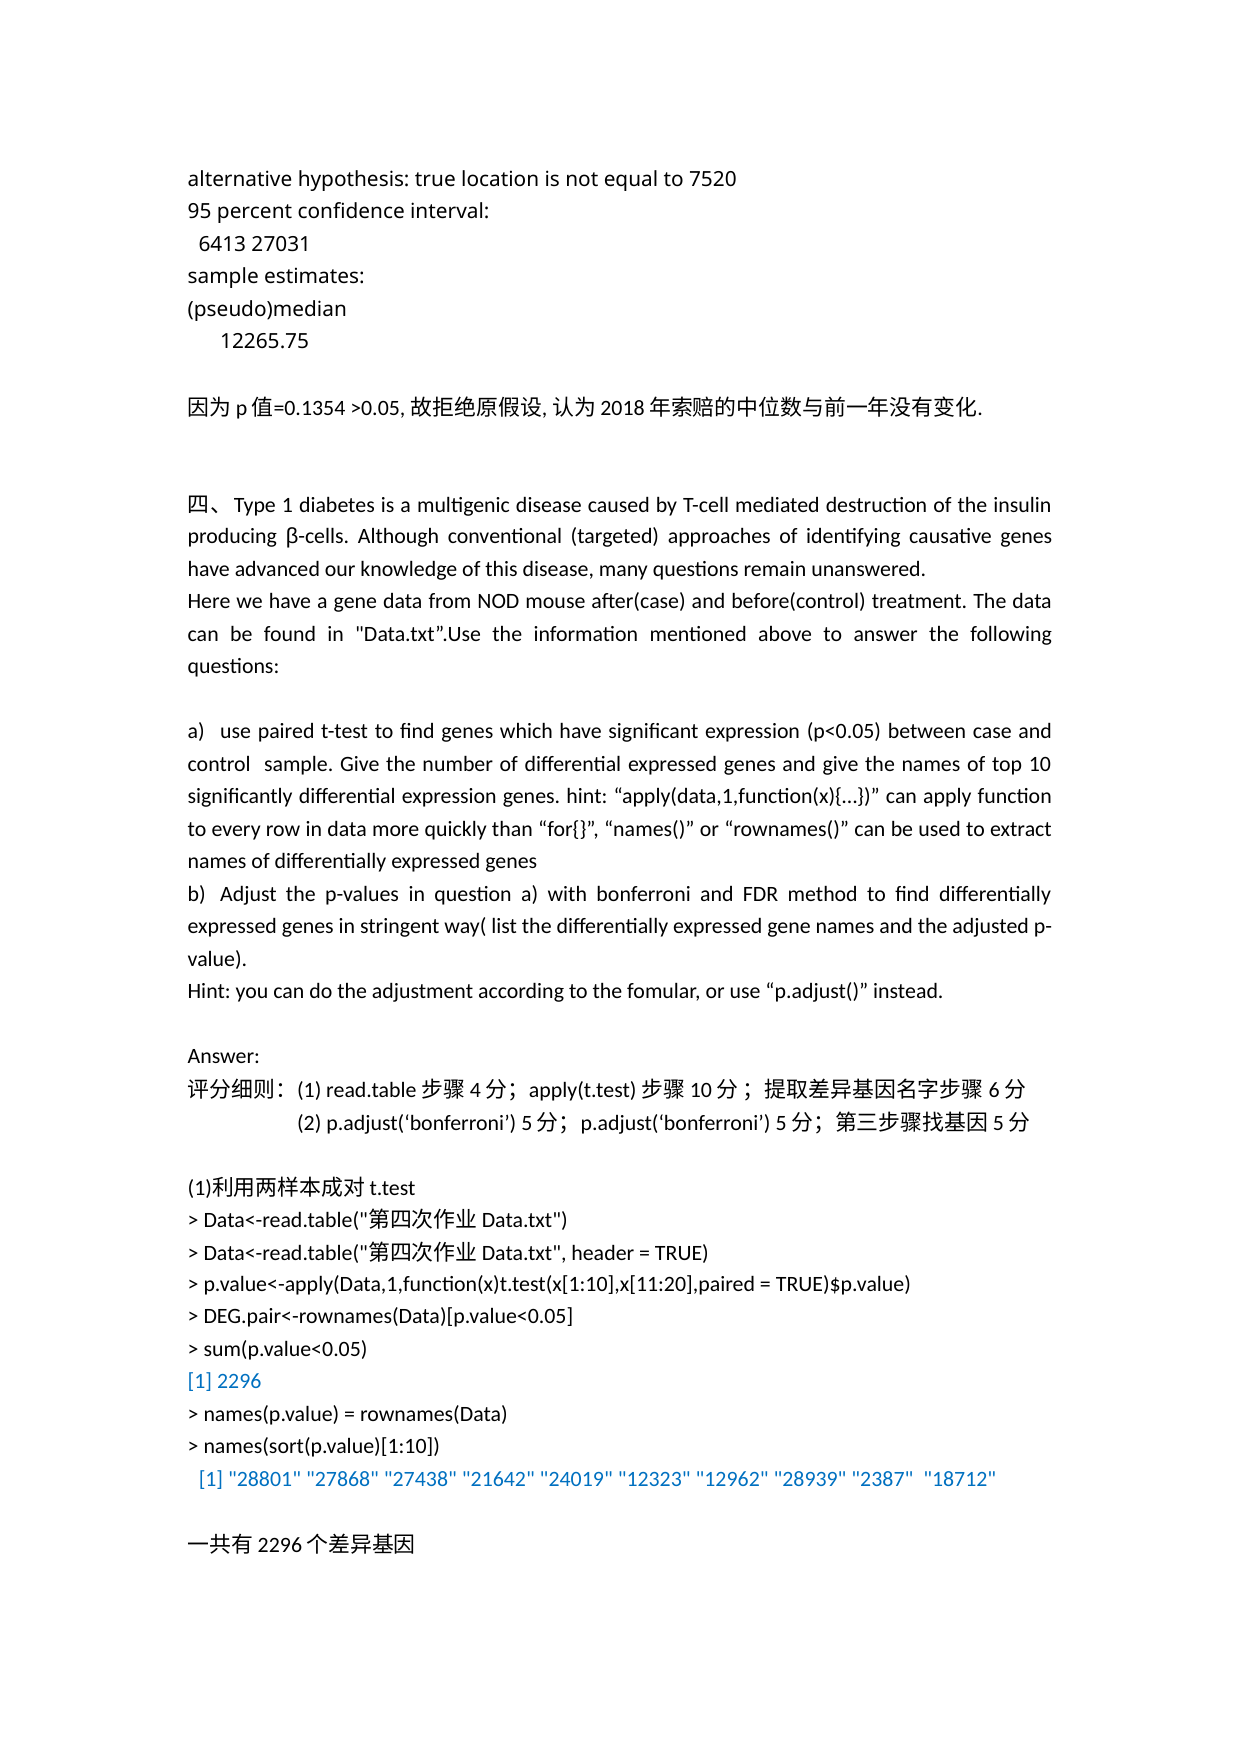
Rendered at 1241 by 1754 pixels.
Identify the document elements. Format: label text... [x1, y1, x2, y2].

text > p.value<-apply(Data,1,function(x)t.test(x[1:10],x[11:20],paired = TRUE)$p.value) [187, 1267, 1053, 1299]
list p.adjust(‘bonferroni’) 5分；p.adjust(‘bonferroni’) 5分；第三步骤找基因 5分 [297, 1104, 1053, 1137]
text sample estimates: [187, 259, 1053, 292]
text > Data<-read.table("第四次作业Data.txt") [187, 1202, 1053, 1234]
text 一共有2296个差异基因 [187, 1527, 1053, 1559]
text alternative hypothesis: true location is not equal to 7520 [187, 162, 1053, 194]
text 评分细则：(1) read.table 步骤4分；apply(t.test) 步骤10分 ；提取差异基因名字步骤 6分 [187, 1072, 1053, 1104]
text 95 percent confidence interval: [187, 194, 1053, 227]
text Here we have a gene data from NOD mouse after(case) and before(control) treatment. The data can be found in "Data.txt”.Use the information mentioned above to answer the following questions: [187, 584, 1053, 682]
list "28801" "27868" "27438" "21642" "24019" "12323" "12962" "28939" "2387" "18712" [198, 1462, 1053, 1494]
text > names(sort(p.value)[1:10]) [187, 1429, 1053, 1462]
text 四、Type 1 diabetes is a multigenic disease caused by T-cell mediated destruction of the insulin producing β-cells. Although conventional (targeted) approaches of identifying causative genes have advanced our knowledge of this disease, many questions remain unanswered. [187, 487, 1053, 584]
text 6413 27031 [187, 227, 1053, 259]
text Answer: [187, 1039, 1053, 1072]
text > names(p.value) = rownames(Data) [187, 1397, 1053, 1429]
text [1] 2296 [187, 1364, 1053, 1397]
text Hint: you can do the adjustment according to the fomular, or use “p.adjust()” instead. [187, 974, 1053, 1007]
list Adjust the p-values in question a) with bonferroni and FDR method to find differentially expressed genes in stringent way( list the differentially expressed gene names and the adjusted p-value). [187, 877, 1053, 974]
text > Data<-read.table("第四次作业Data.txt", header = TRUE) [187, 1234, 1053, 1267]
text 因为p值=0.1354 >0.05, 故拒绝原假设, 认为2018年索赔的中位数与前一年没有变化. [187, 389, 1053, 422]
list use paired t-test to find genes which have significant expression (p<0.05) between case and control sample. Give the number of differential expressed genes and give the names of top 10 significantly differential expression genes. hint: “apply(data,1,function(x){…})” can apply function to every row in data more quickly than “for{}”, “names()” or “rownames()” can be used to extract names of differentially expressed genes [187, 714, 1053, 877]
text > sum(p.value<0.05) [187, 1332, 1053, 1364]
text 12265.75 [187, 324, 1053, 357]
text > DEG.pair<-rownames(Data)[p.value<0.05] [187, 1299, 1053, 1332]
text (1)利用两样本成对t.test [187, 1169, 1053, 1202]
text (pseudo)median [187, 292, 1053, 324]
